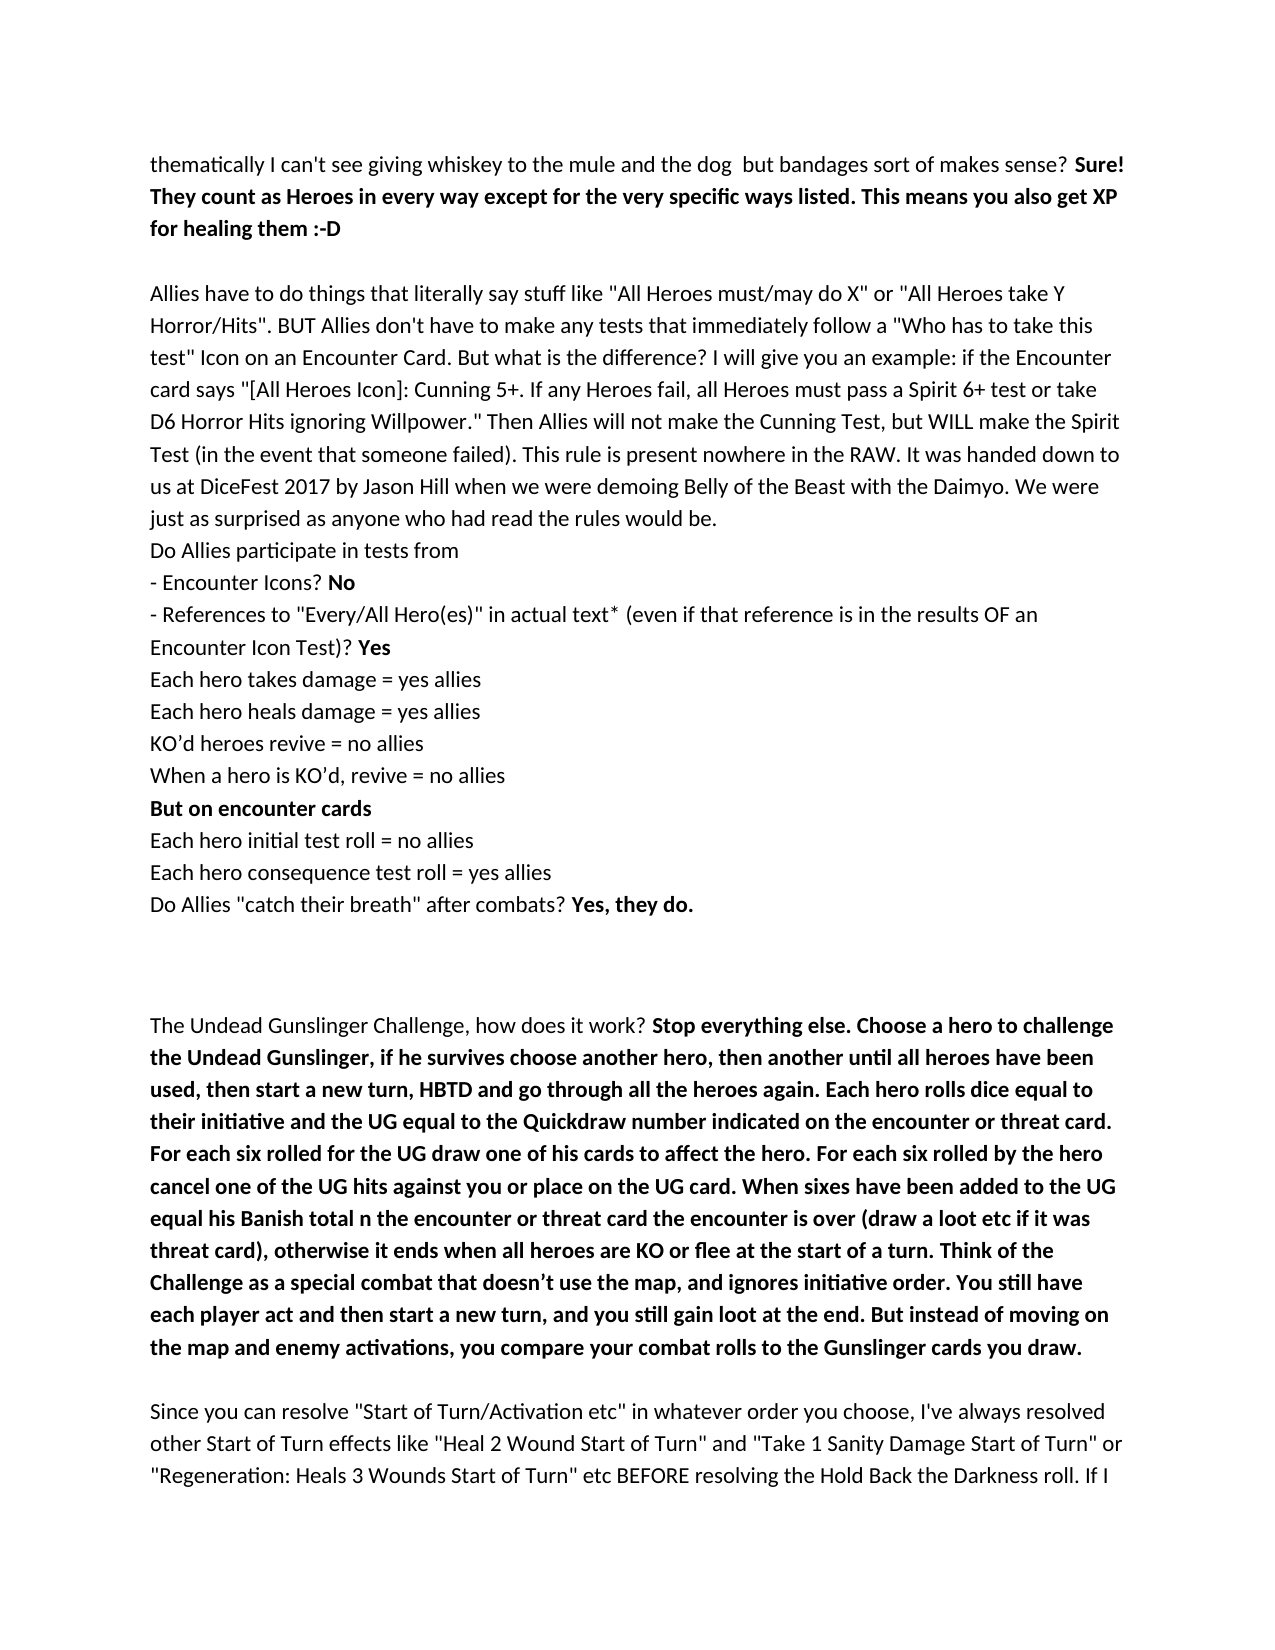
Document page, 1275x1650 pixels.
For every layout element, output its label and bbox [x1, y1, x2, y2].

text [150, 150, 1125, 986]
text [150, 1011, 1125, 1489]
